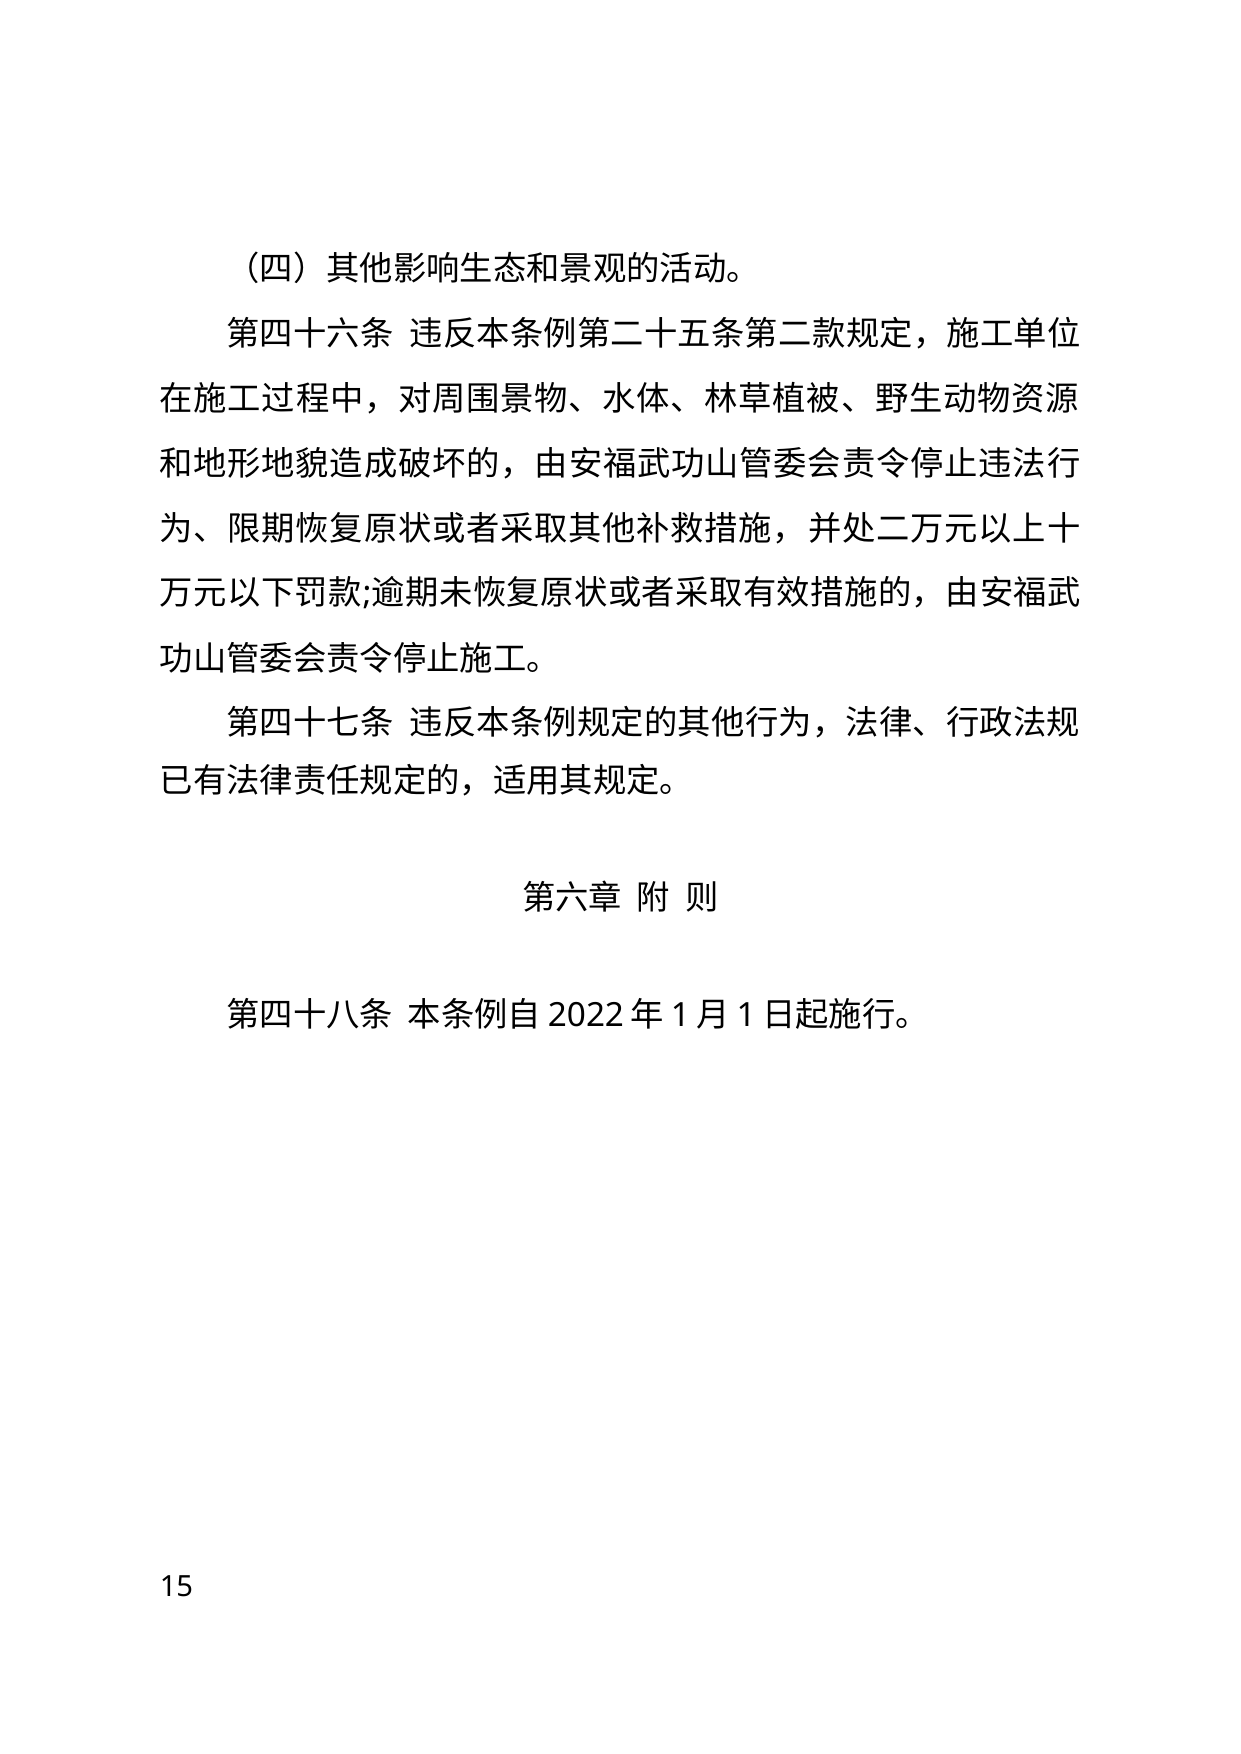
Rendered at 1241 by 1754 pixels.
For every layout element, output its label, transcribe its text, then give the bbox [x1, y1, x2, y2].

text （四）其他影响生态和景观的活动。 [159, 233, 1081, 298]
text 第六章 附 则 [159, 863, 1081, 921]
text 第四十七条 违反本条例规定的其他行为，法律、行政法规已有法律责任规定的，适用其规定。 [159, 688, 1081, 804]
text 第四十六条 违反本条例第二十五条第二款规定，施工单位在施工过程中，对周围景物、水体、林草植被、野生动物资源和地形地貌造成破坏的，由安福武功山管委会责令停止违法行为、限期恢复原状或者采取其他补救措施，并处二万元以上十万元以下罚款;逾期未恢复原状或者采取有效措施的，由安福武功山管委会责令停止施工。 [159, 298, 1081, 688]
text 第四十八条 本条例自2022年1月1日起施行。 [159, 979, 1081, 1038]
